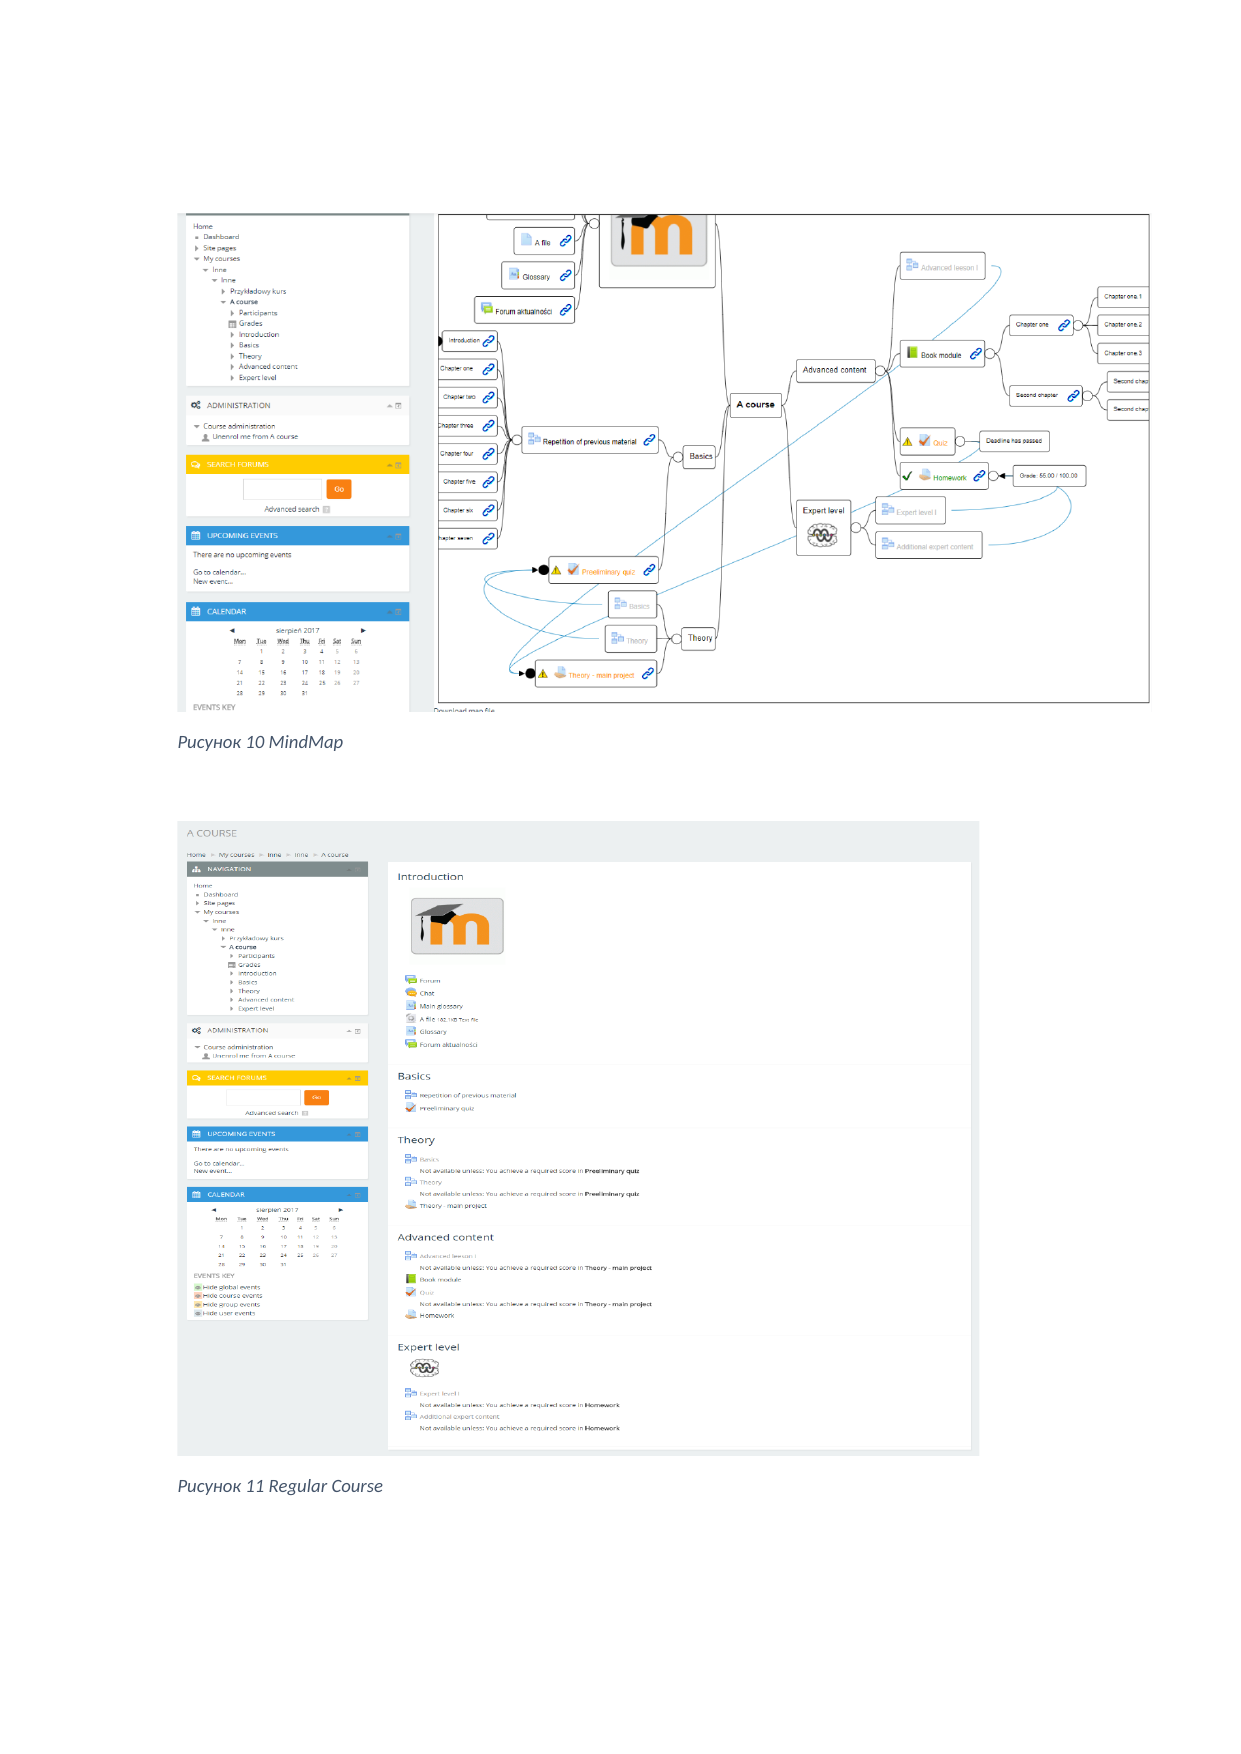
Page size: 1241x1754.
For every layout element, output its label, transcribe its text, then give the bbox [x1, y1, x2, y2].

picture [177, 211, 1152, 712]
picture [177, 821, 980, 1456]
